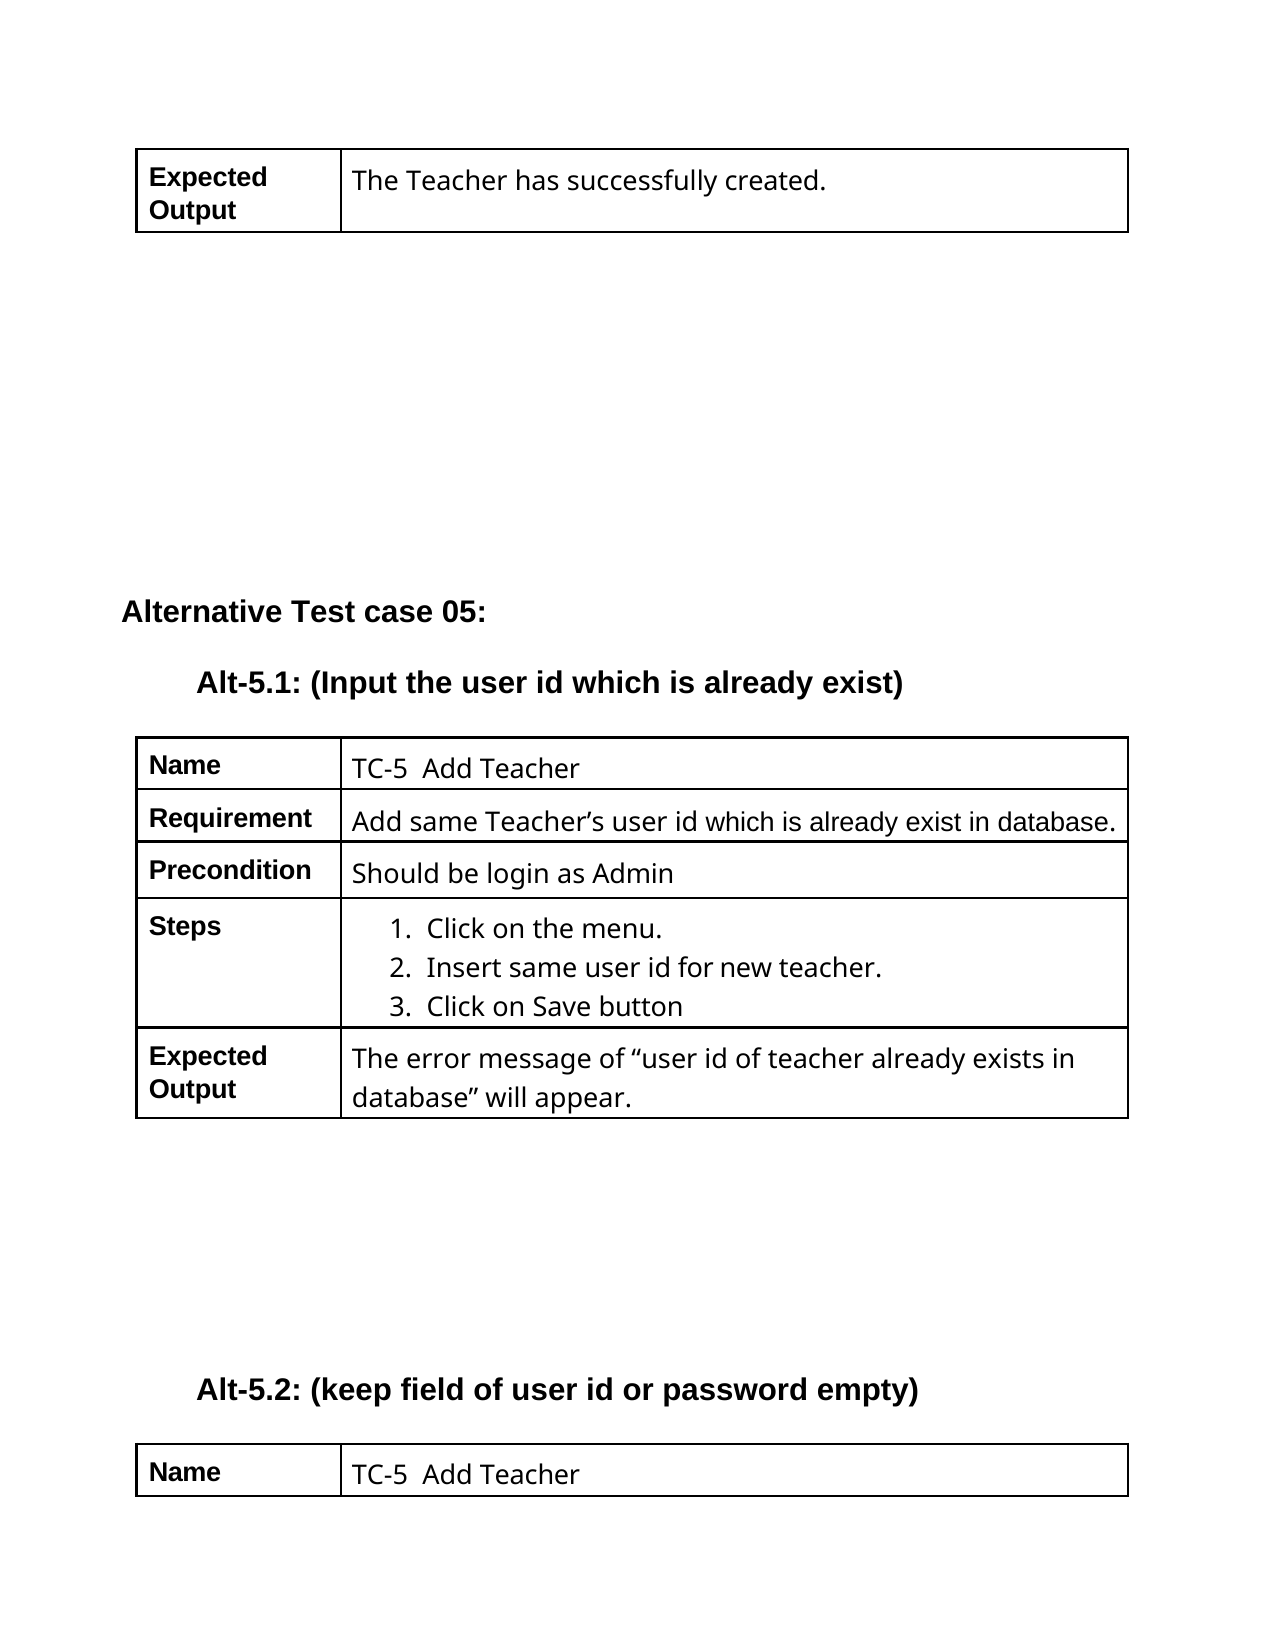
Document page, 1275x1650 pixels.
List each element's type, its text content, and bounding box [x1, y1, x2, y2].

table_cell Precondition [138, 843, 340, 897]
table_cell Steps [138, 899, 340, 1026]
table_cell The error message of “user id of teacher already exists in database” will appear. [342, 1029, 1127, 1117]
table_cell Requirement [138, 790, 340, 840]
table_cell Expected Output [138, 1029, 340, 1117]
table_cell Expected Output [138, 150, 340, 231]
table_header Name [138, 1445, 340, 1495]
table_header TC-5 Add Teacher [342, 739, 1127, 788]
table_cell The Teacher has successfully created. [342, 150, 1127, 231]
text Alternative Test case 05: [121, 593, 1139, 628]
table_cell Should be login as Admin [342, 843, 1127, 897]
table_cell Click on the menu. Insert same user id for new teacher. Click on Save button [342, 899, 1127, 1026]
table_cell Add same Teacher’s user id which is already exist in database. [342, 790, 1127, 840]
text Alt-5.1: (Input the user id which is already exist) [158, 664, 1139, 700]
table_header TC-5 Add Teacher [342, 1445, 1127, 1495]
text Alt-5.2: (keep field of user id or password empty) [158, 1371, 1139, 1407]
table_header Name [138, 739, 340, 788]
